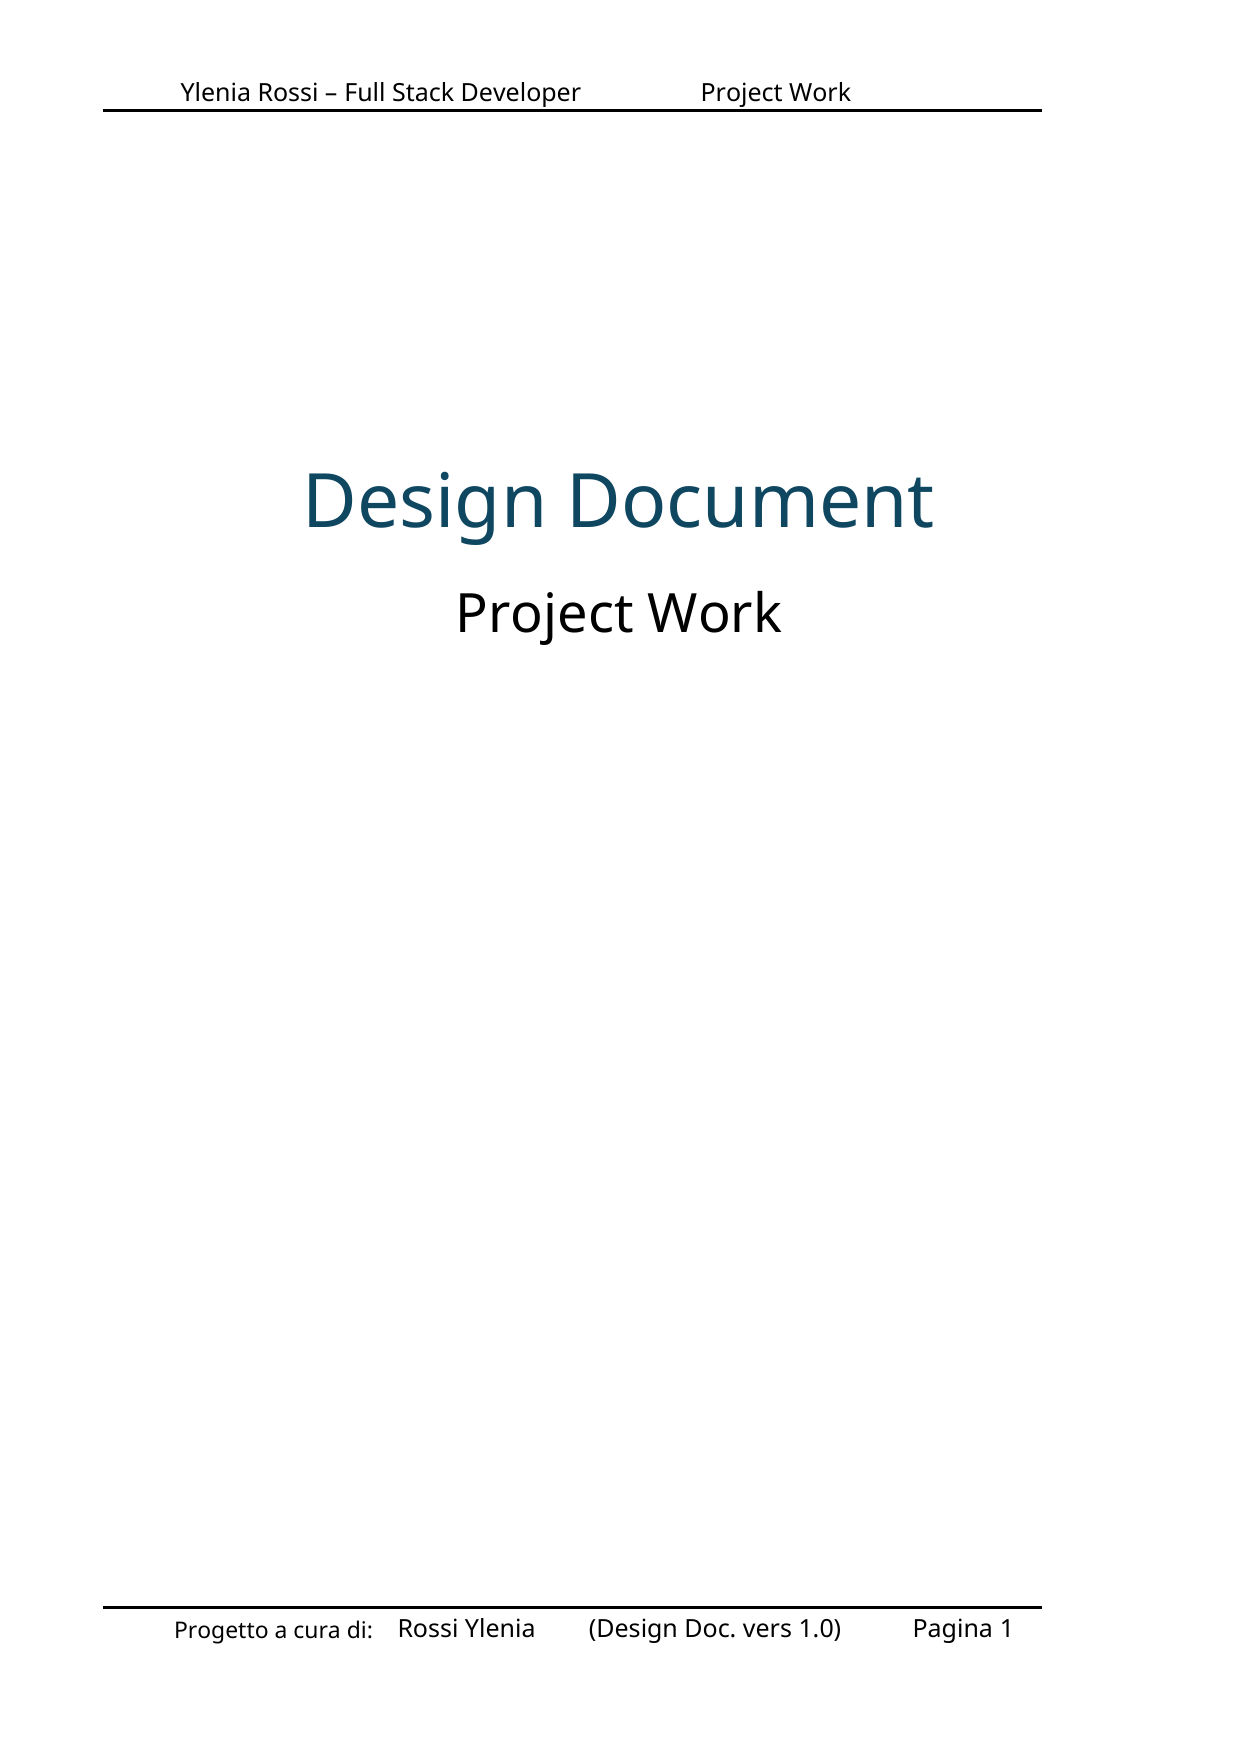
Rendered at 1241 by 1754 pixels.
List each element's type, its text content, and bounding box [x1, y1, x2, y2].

subtitle Design Document [103, 447, 1134, 549]
text Project Work [103, 574, 1134, 648]
